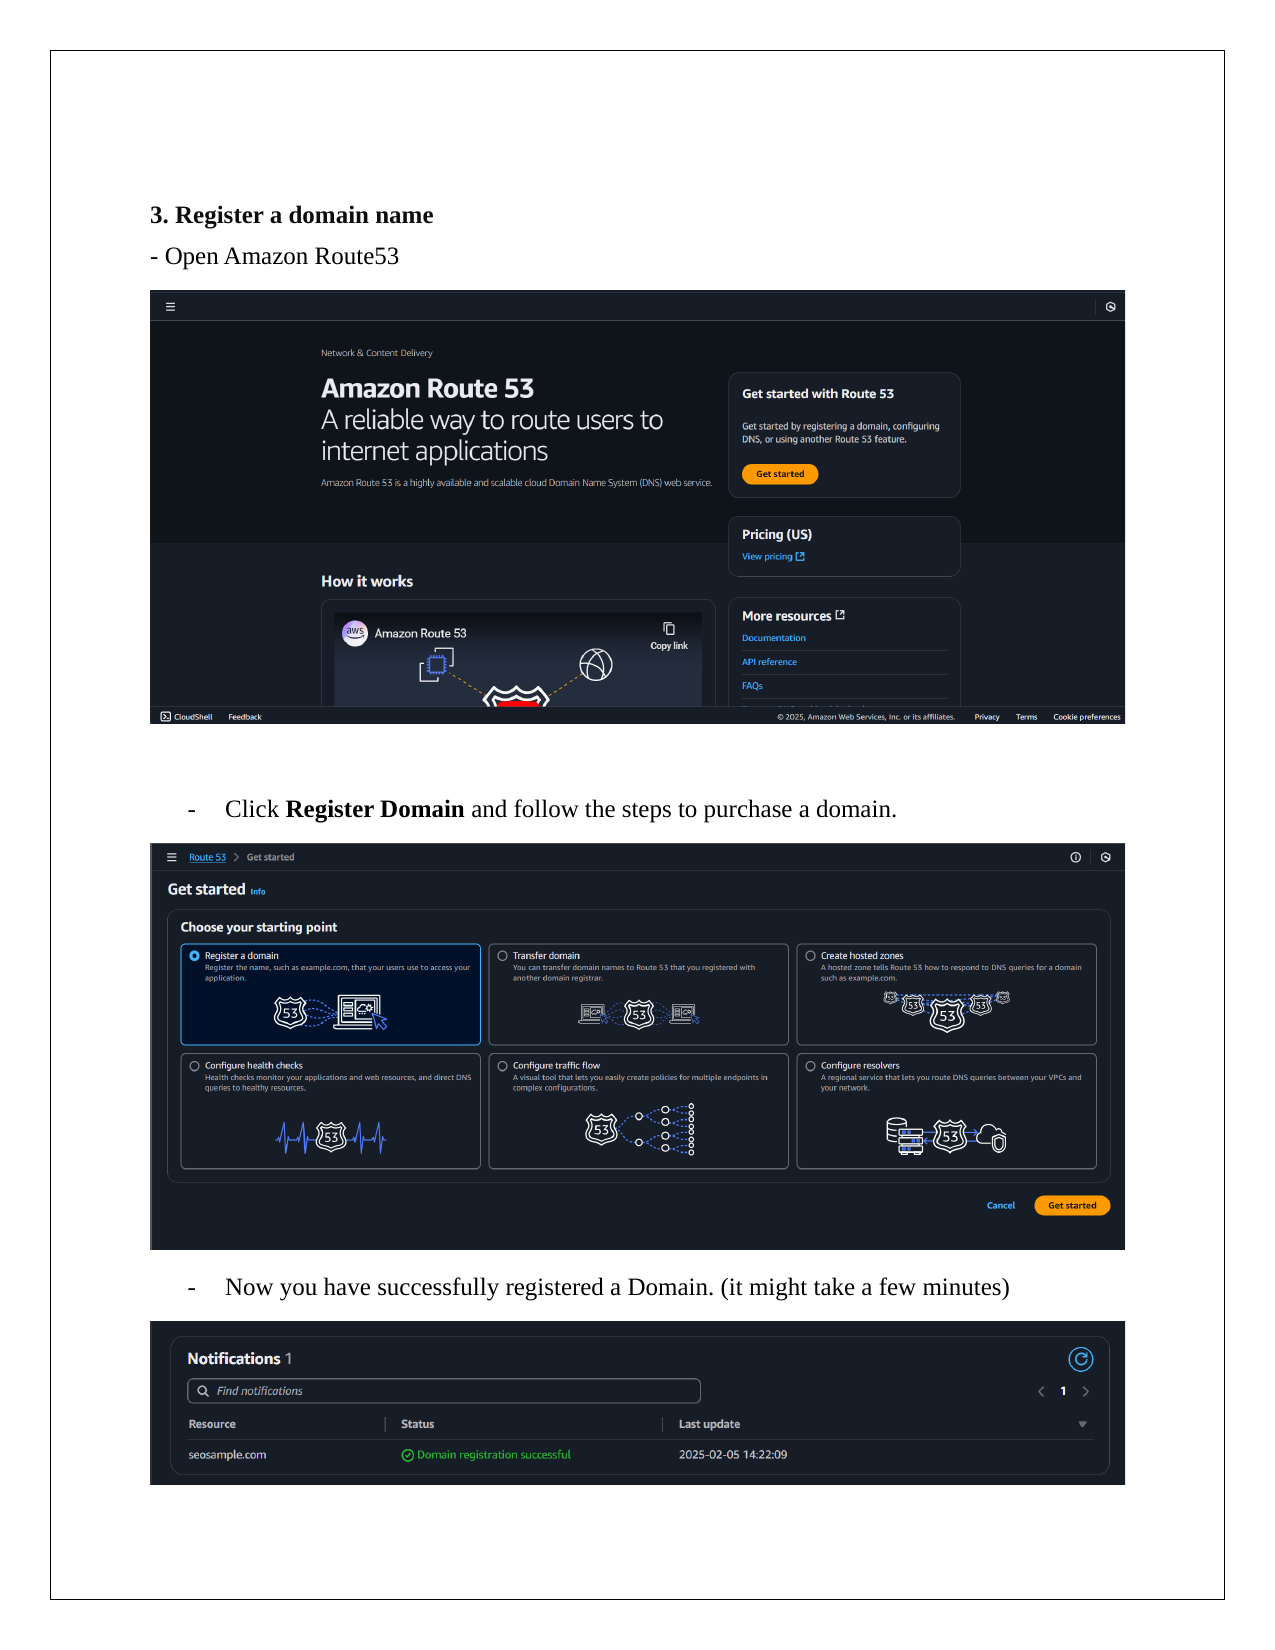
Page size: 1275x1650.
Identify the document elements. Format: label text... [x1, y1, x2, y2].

text - Open Amazon Route53 [150, 241, 1125, 270]
picture [150, 843, 1125, 1250]
picture [150, 1321, 1125, 1485]
picture [150, 290, 1125, 724]
subtitle 3. Register a domain name [150, 200, 1125, 228]
list Click Register Domain and follow the steps to purchase a domain. [187, 794, 1125, 823]
list Now you have successfully registered a Domain. (it might take a few minutes) [187, 1272, 1125, 1300]
